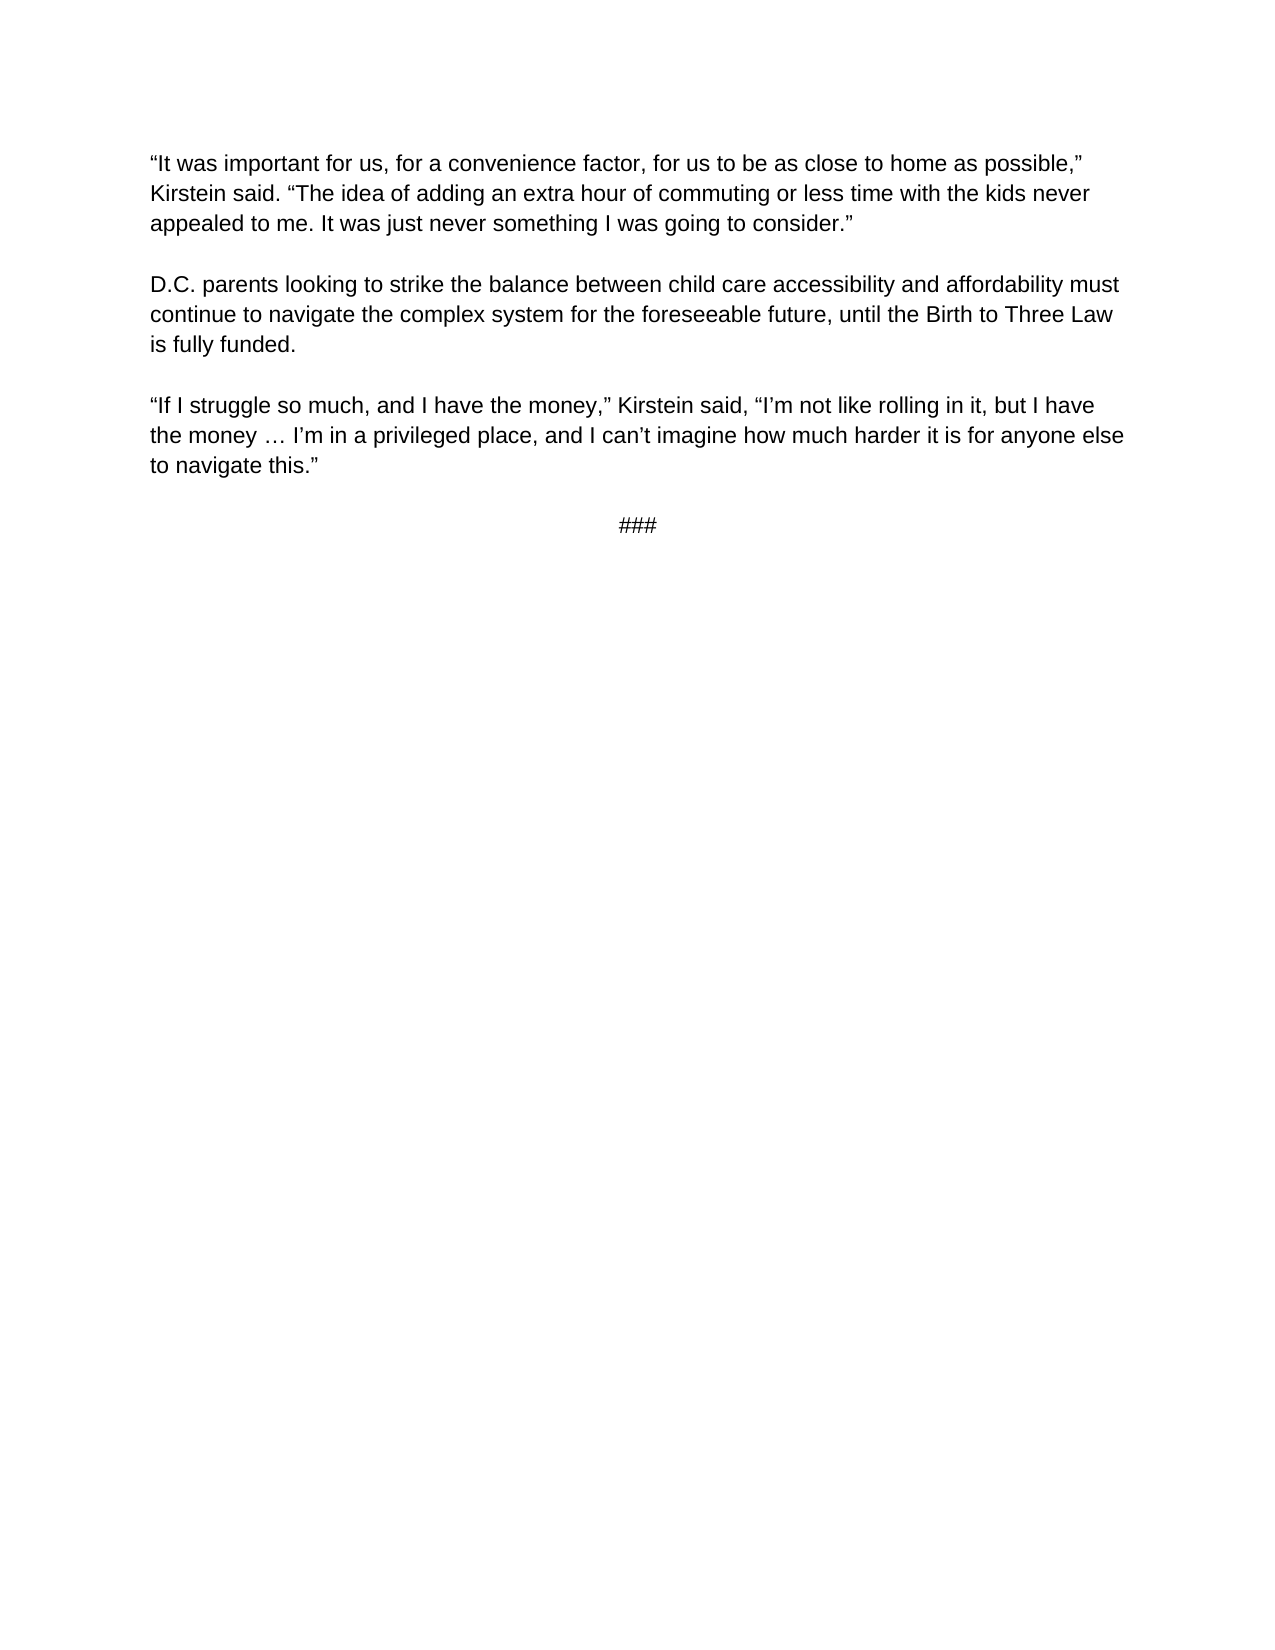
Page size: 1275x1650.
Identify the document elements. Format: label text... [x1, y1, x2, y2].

text “It was important for us, for a convenience factor, for us to be as close to home as possible,” Kirstein said. “The idea of adding an extra hour of commuting or less time with the kids never appealed to me. It was just never something I was going to consider.” [150, 150, 1125, 237]
text D.C. parents looking to strike the balance between child care accessibility and affordability must continue to navigate the complex system for the foreseeable future, until the Birth to Three Law is fully funded. [150, 271, 1125, 358]
text ### [150, 512, 1125, 539]
text “If I struggle so much, and I have the money,” Kirstein said, “I’m not like rolling in it, but I have the money … I’m in a privileged place, and I can’t imagine how much harder it is for anyone else to navigate this.” [150, 392, 1125, 478]
